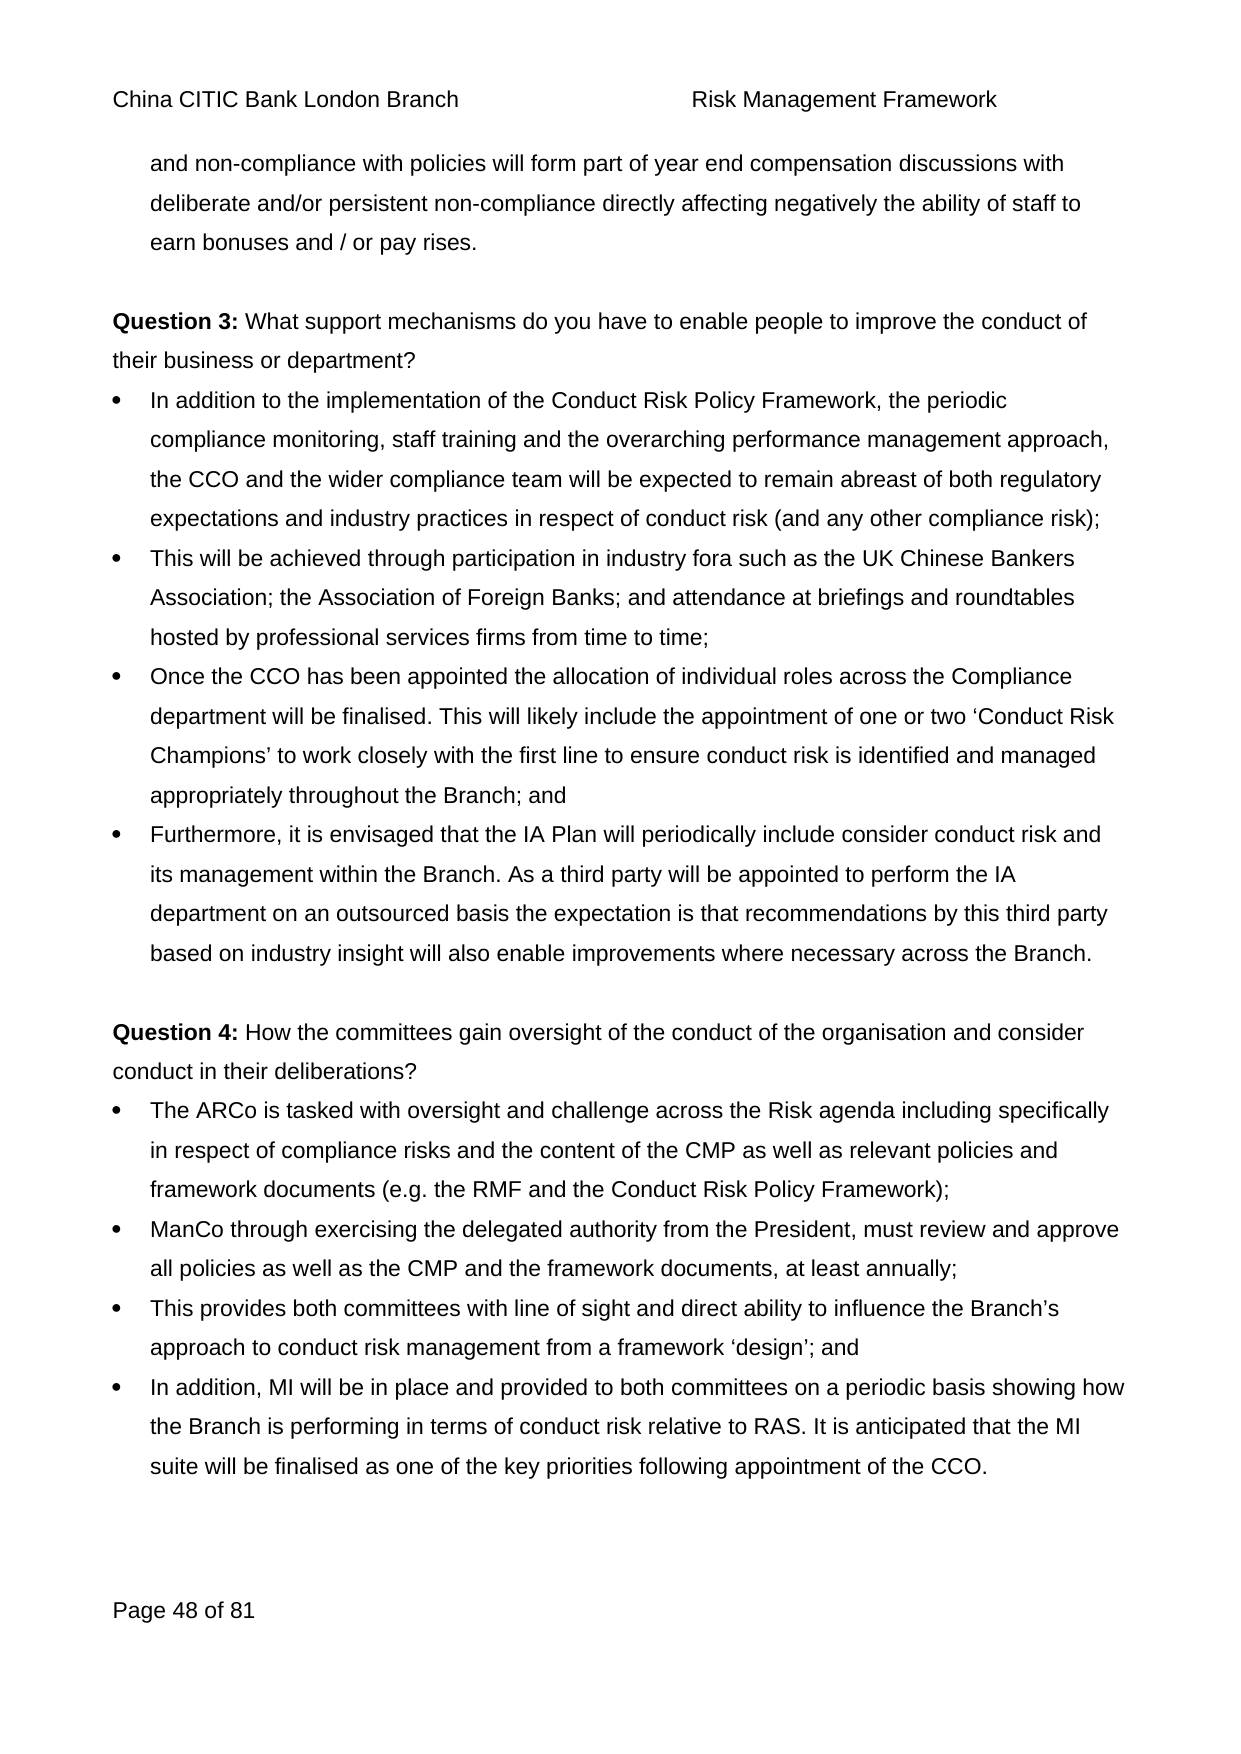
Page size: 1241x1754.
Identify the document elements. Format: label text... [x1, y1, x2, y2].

text This provides both committees with line of sight and direct ability to influence the Branch’s approach to conduct risk management from a framework ‘design’; and [112, 1295, 1128, 1361]
text This will be achieved through participation in industry fora such as the UK Chinese Bankers Association; the Association of Foreign Banks; and attendance at briefings and roundtables hosted by professional services firms from time to time; [112, 545, 1128, 650]
text Once the CCO has been appointed the allocation of individual roles across the Compliance department will be finalised. This will likely include the appointment of one or two ‘Conduct Risk Champions’ to work closely with the first line to ensure conduct risk is identified and managed appropriately throughout the Branch; and [112, 663, 1128, 808]
text The ARCo is tasked with oversight and challenge across the Risk agenda including specifically in respect of compliance risks and the content of the CMP as well as relevant policies and framework documents (e.g. the RMF and the Conduct Risk Policy Framework); [112, 1097, 1128, 1203]
text In addition, MI will be in place and provided to both committees on a periodic basis showing how the Branch is performing in terms of conduct risk relative to RAS. It is anticipated that the MI suite will be finalised as one of the key priorities following appointment of the CCO. [112, 1374, 1128, 1479]
text ManCo through exercising the delegated authority from the President, must review and approve all policies as well as the CMP and the framework documents, at least annually; [112, 1216, 1128, 1282]
text In addition to the implementation of the Conduct Risk Policy Framework, the periodic compliance monitoring, staff training and the overarching performance management approach, the CCO and the wider compliance team will be expected to remain abreast of both regulatory expectations and industry practices in respect of conduct risk (and any other compliance risk); [112, 387, 1128, 532]
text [112, 150, 1128, 255]
text Question 3: What support mechanisms do you have to enable people to improve the conduct of their business or department? [112, 308, 1128, 374]
text Question 4: How the committees gain oversight of the conduct of the organisation and consider conduct in their deliberations? [112, 1018, 1128, 1084]
text Furthermore, it is envisaged that the IA Plan will periodically include consider conduct risk and its management within the Branch. As a third party will be appointed to perform the IA department on an outsourced basis the expectation is that recommendations by this third party based on industry insight will also enable improvements where necessary across the Branch. [112, 821, 1128, 966]
